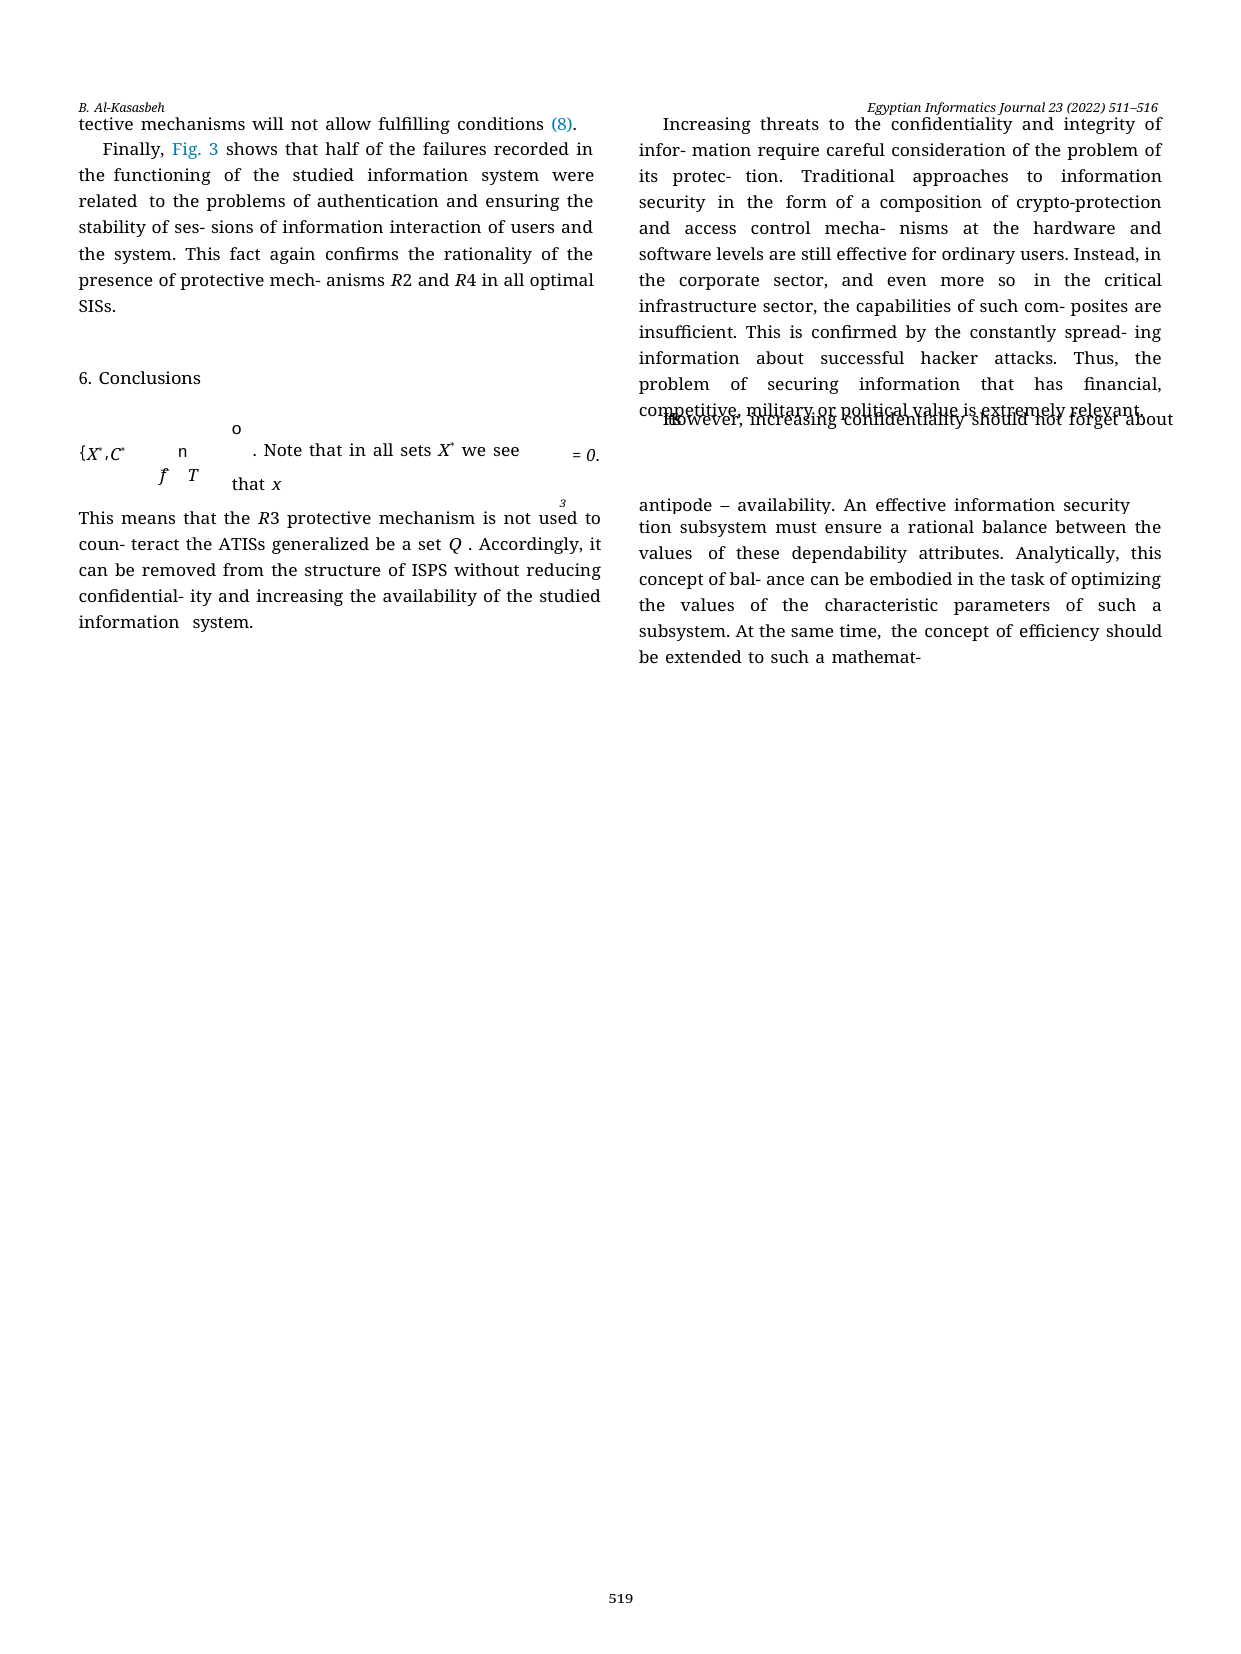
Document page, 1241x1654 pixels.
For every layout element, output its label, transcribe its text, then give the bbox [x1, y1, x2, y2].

text Increasing threats to the confidentiality and integrity of infor- mation require careful consideration of the problem of its protec- tion. Traditional approaches to information security in the form of a composition of crypto-protection and access control mecha- nisms at the hardware and software levels are still effective for ordinary users. Instead, in the corporate sector, and even more so in the critical infrastructure sector, the capabilities of such com- posites are insufficient. This is confirmed by the constantly spread- ing information about successful hacker attacks. Thus, the problem of securing information that has financial, competitive, military or political value is extremely relevant. [638, 112, 1162, 422]
text = 0. [572, 444, 1173, 466]
text o . Note that in all sets X* we see that x [232, 428, 559, 498]
text X* C* [87, 443, 132, 465]
text Finally, Fig. 3 shows that half of the failures recorded in the functioning of the studied information system were related to the problems of authentication and ensuring the stability of ses- sions of information interaction of users and the system. This fact again confirms the rationality of the presence of protective mech- anisms R2 and R4 in all optimal SISs. [78, 138, 594, 317]
text This means that the R3 protective mechanism is not used to coun- teract the ATISs generalized be a set Q . Accordingly, it can be removed from the structure of ISPS without reducing confidential- ity and increasing the availability of the studied information system. [78, 507, 601, 633]
text tion subsystem must ensure a rational balance between the values of these dependability attributes. Analytically, this concept of bal- ance can be embodied in the task of optimizing the values of the characteristic parameters of such a subsystem. At the same time, the concept of efficiency should be extended to such a mathemat- [638, 516, 1162, 668]
text f nT — [160, 428, 215, 476]
list Conclusions [78, 367, 605, 389]
text tective mechanisms will not allow fulfilling conditions (8). [78, 112, 605, 135]
